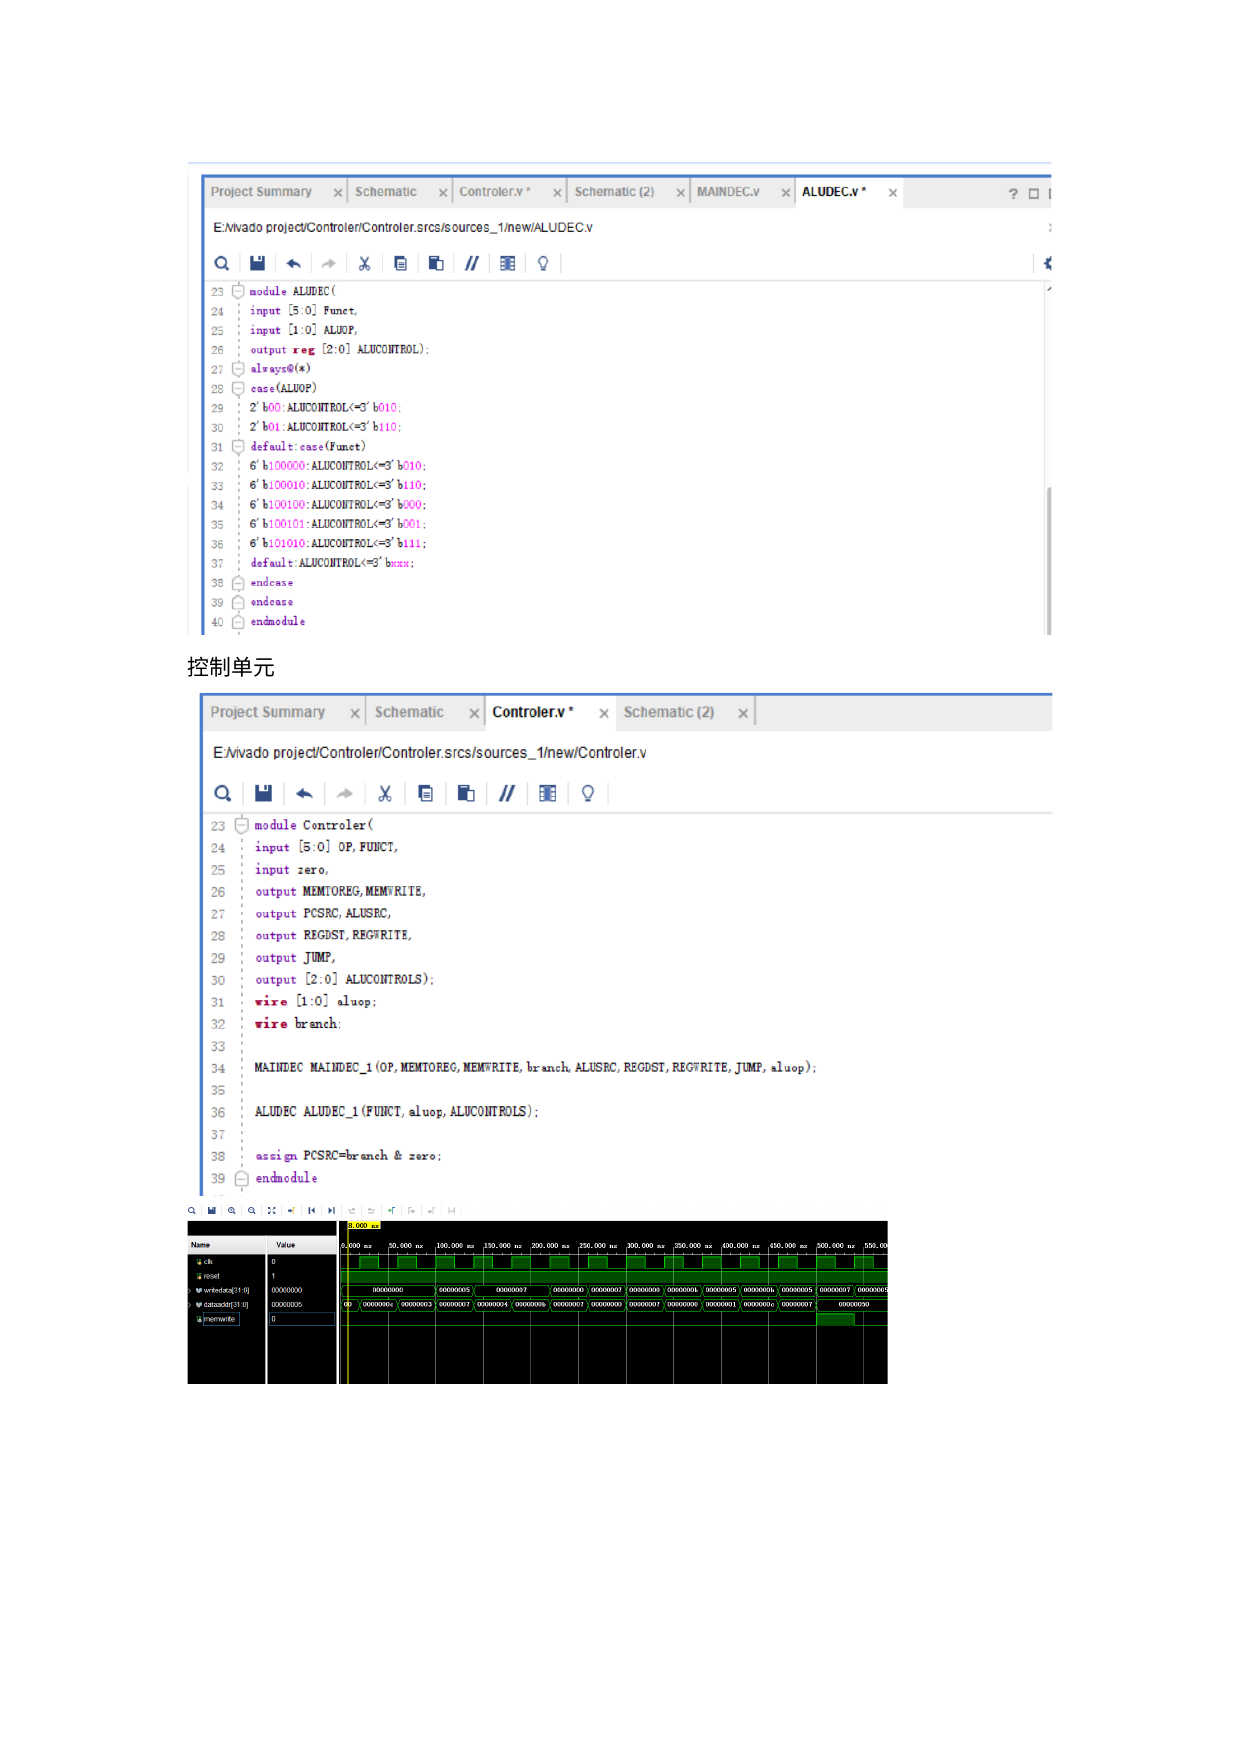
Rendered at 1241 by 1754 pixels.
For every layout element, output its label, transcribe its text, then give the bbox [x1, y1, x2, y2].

picture [187, 682, 1053, 1196]
text 控制单元 [187, 649, 1053, 682]
picture [187, 1202, 888, 1384]
picture [187, 162, 1052, 635]
